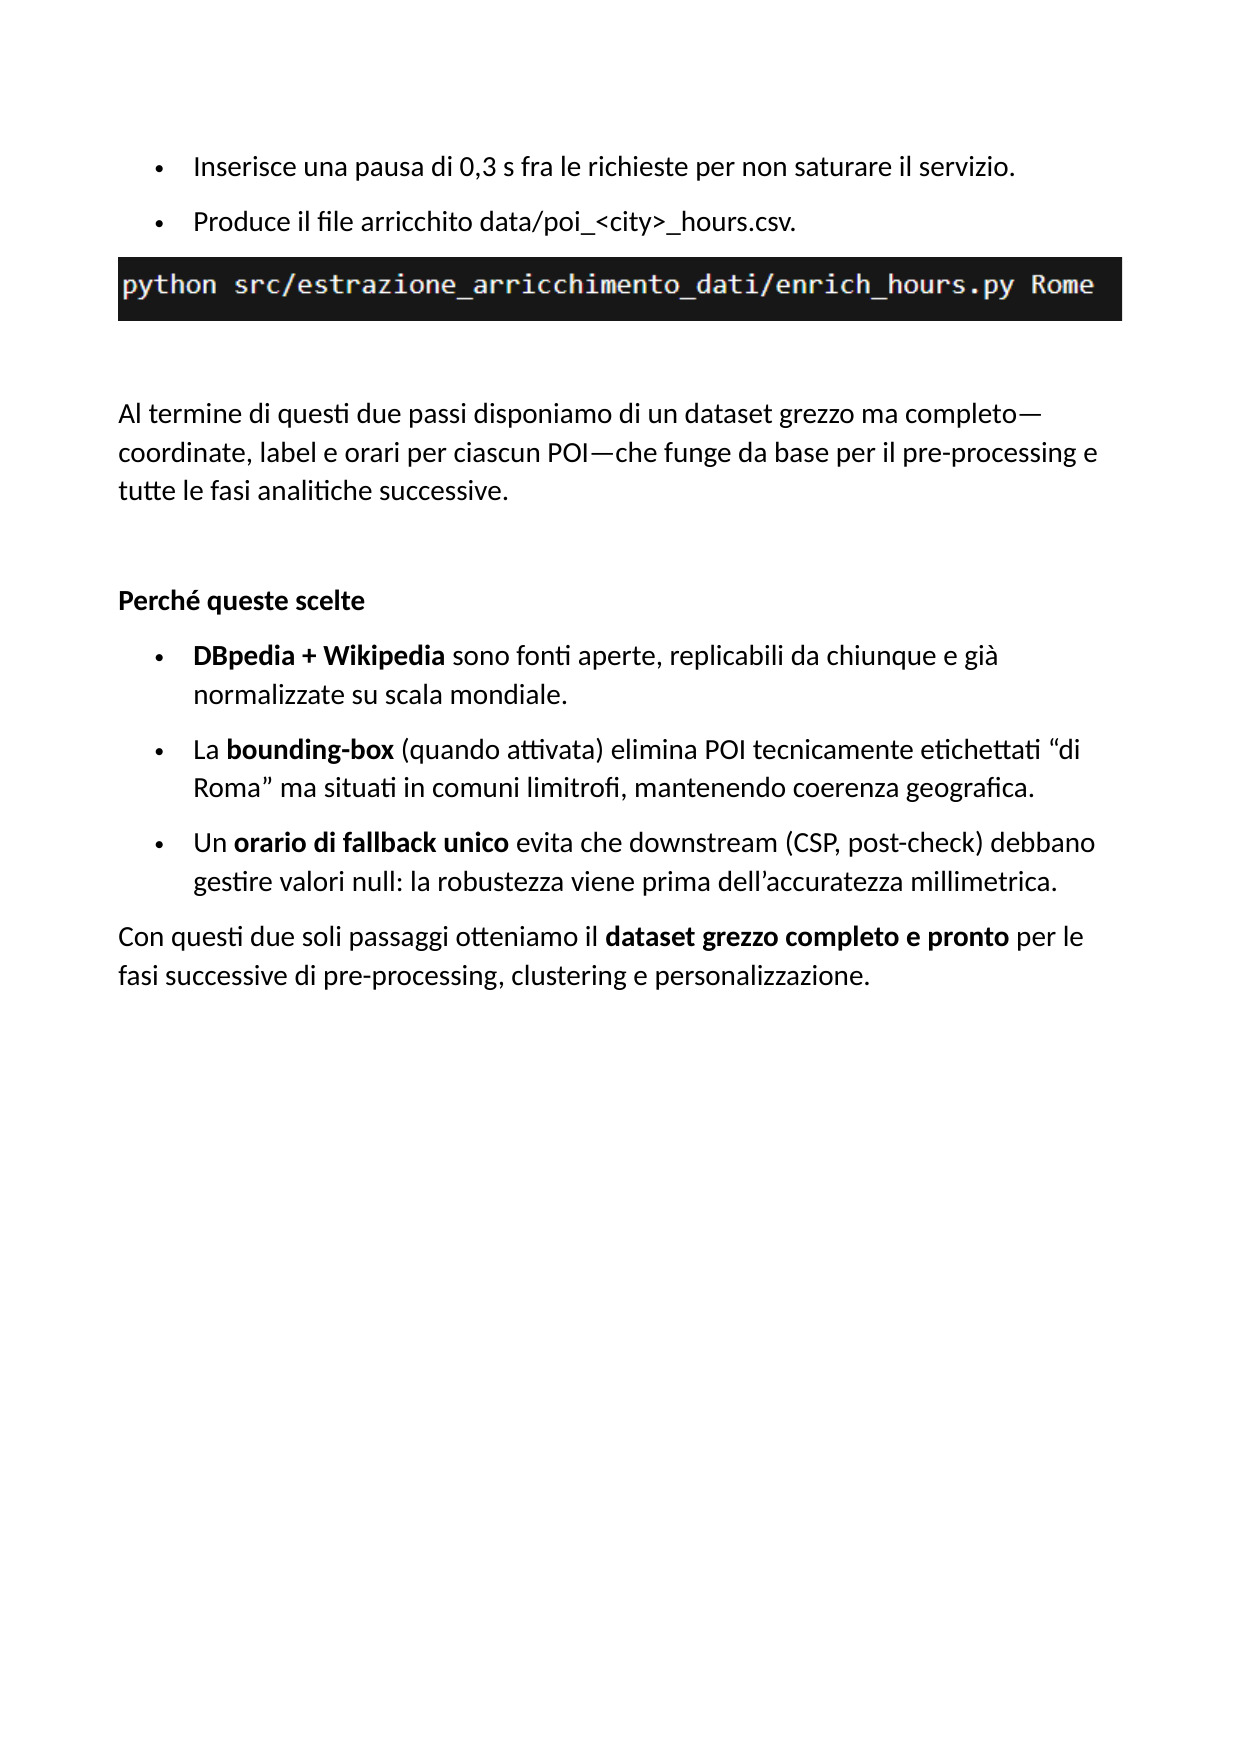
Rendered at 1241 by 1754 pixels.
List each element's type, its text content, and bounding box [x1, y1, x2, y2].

list La bounding-box (quando attivata) elimina POI tecnicamente etichettati “di Roma” ma situati in comuni limitrofi, mantenendo coerenza geografica. [156, 731, 1122, 805]
list Inserisce una pausa di 0,3 s fra le richieste per non saturare il servizio. [156, 148, 1122, 183]
text Perché queste scelte [118, 582, 1122, 618]
picture [118, 257, 1123, 321]
list Un orario di fallback unico evita che downstream (CSP, post-check) debbano gestire valori null: la robustezza viene prima dell’accuratezza millimetrica. [156, 824, 1122, 899]
list Produce il file arricchito data/poi_<city>_hours.csv. [156, 203, 1122, 238]
text Al termine di questi due passi disponiamo di un dataset grezzo ma completo—coordinate, label e orari per ciascun POI—che funge da base per il pre-processing e tutte le fasi analitiche successive. [118, 395, 1122, 508]
list DBpedia + Wikipedia sono fonti aperte, replicabili da chiunque e già normalizzate su scala mondiale. [156, 637, 1122, 712]
text Con questi due soli passaggi otteniamo il dataset grezzo completo e pronto per le fasi successive di pre-processing, clustering e personalizzazione. [118, 918, 1122, 992]
